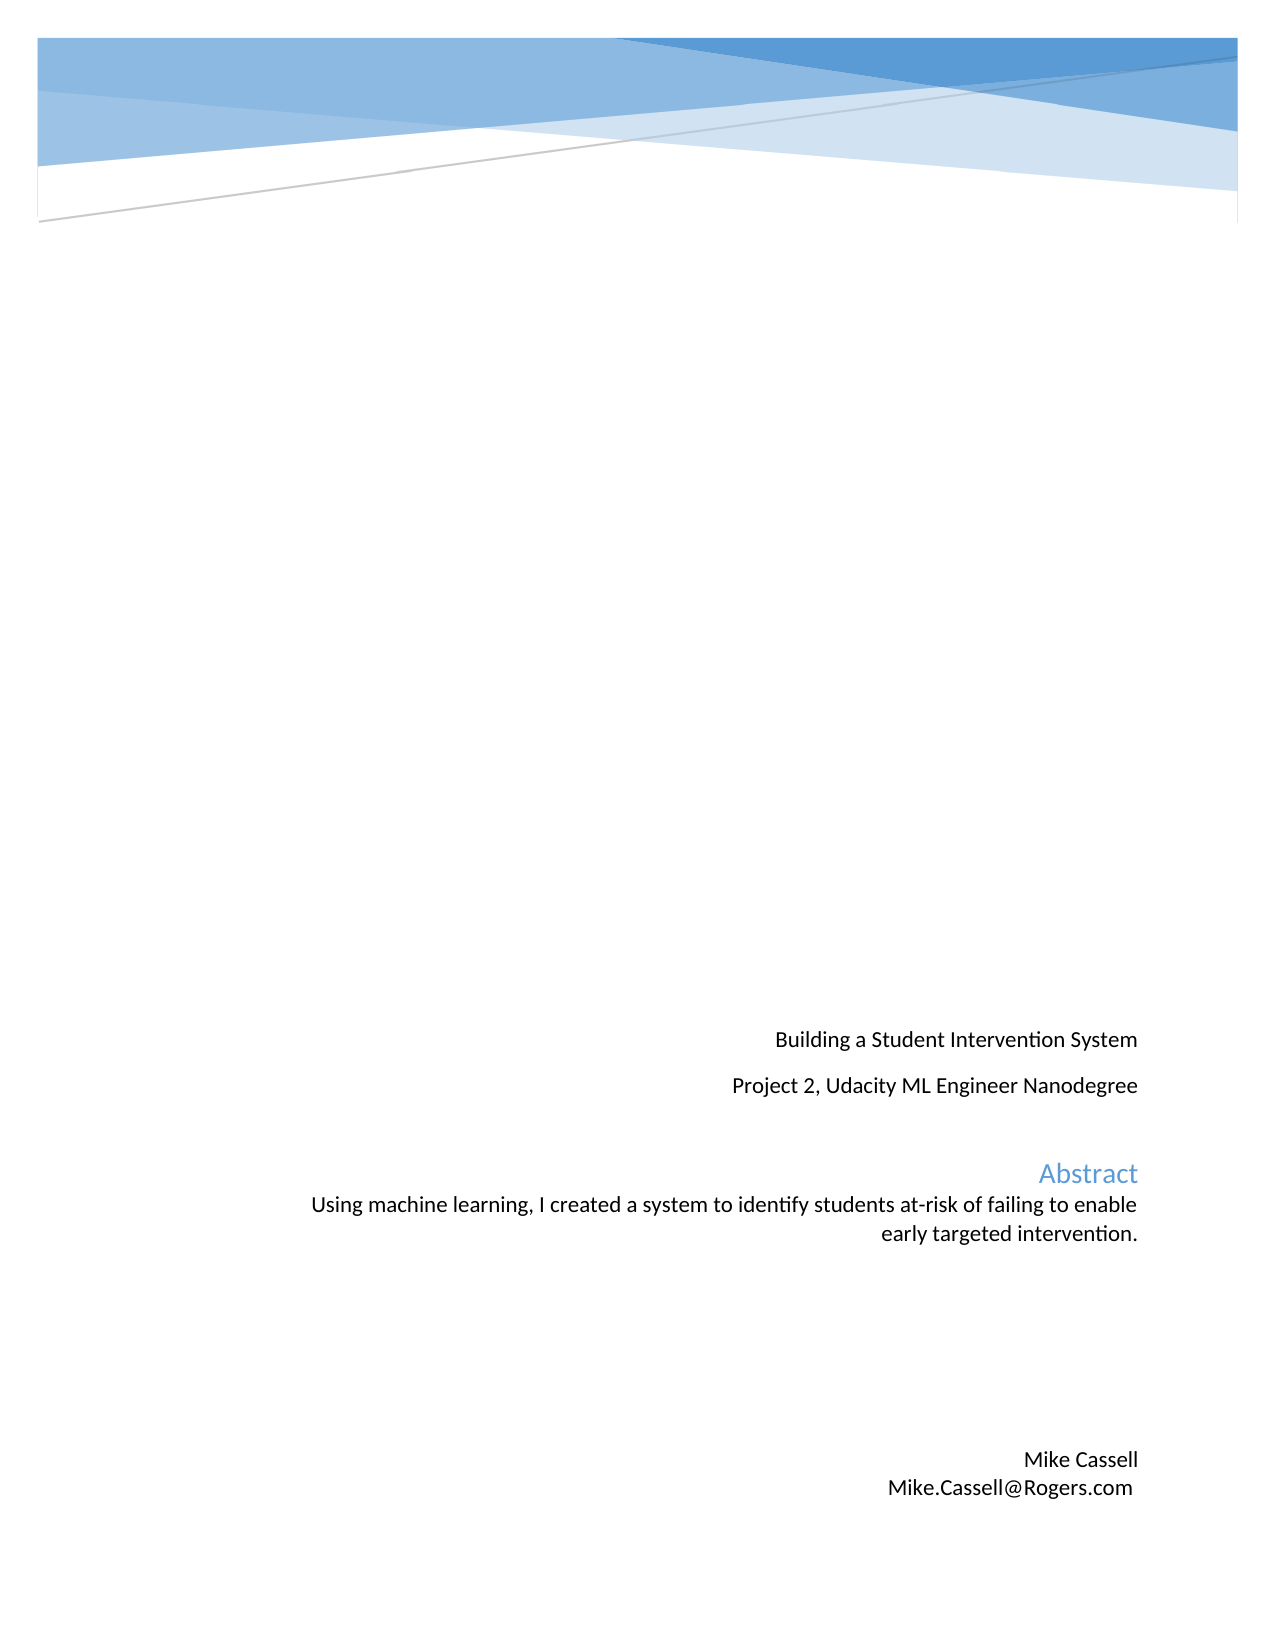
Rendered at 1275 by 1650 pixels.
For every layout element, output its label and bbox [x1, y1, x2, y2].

picture [37, 37, 1238, 238]
